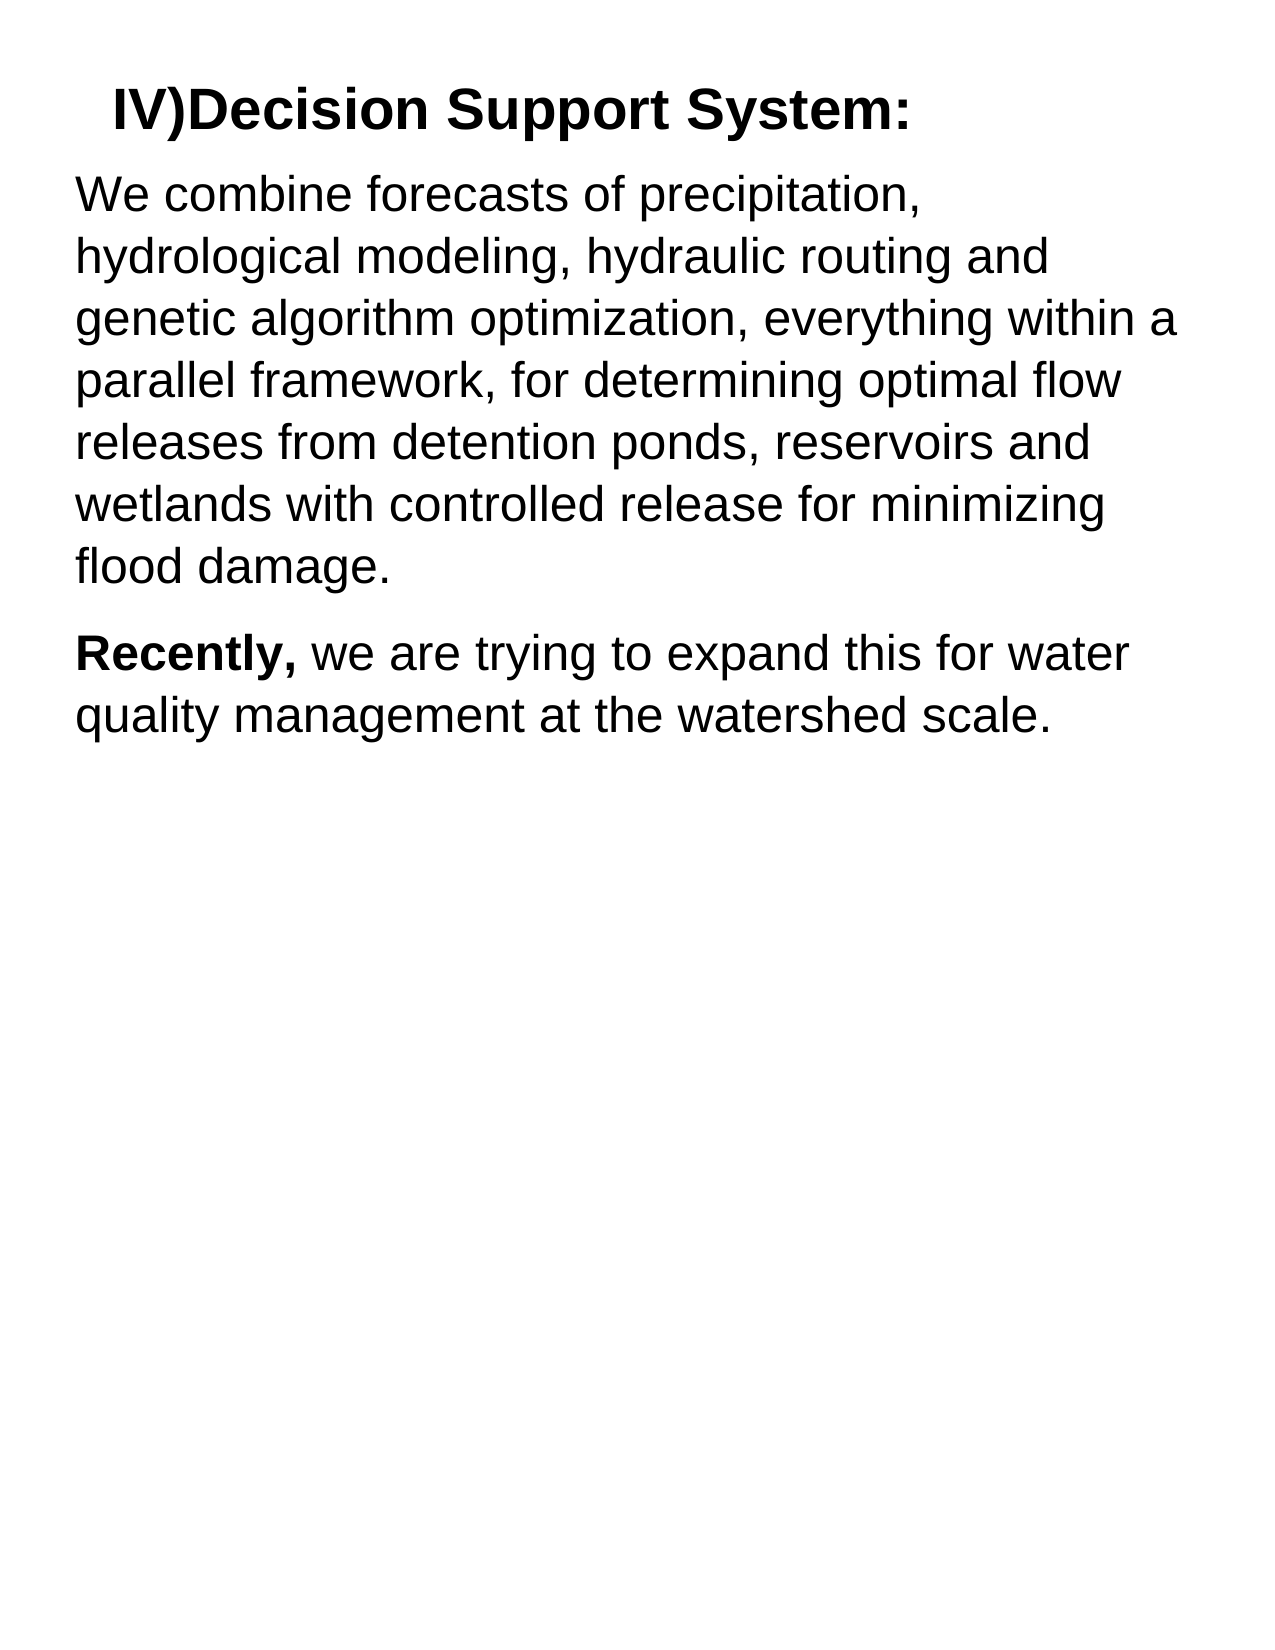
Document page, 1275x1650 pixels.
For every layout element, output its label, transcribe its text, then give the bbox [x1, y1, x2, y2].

text We combine forecasts of precipitation, hydrological modeling, hydraulic routing and genetic algorithm optimization, everything within a parallel framework, for determining optimal flow releases from detention ponds, reservoirs and wetlands with controlled release for minimizing flood damage. [75, 164, 1200, 594]
list Decision Support System: [112, 75, 1200, 142]
text Recently, we are trying to expand this for water quality management at the watershed scale. [75, 624, 1200, 743]
